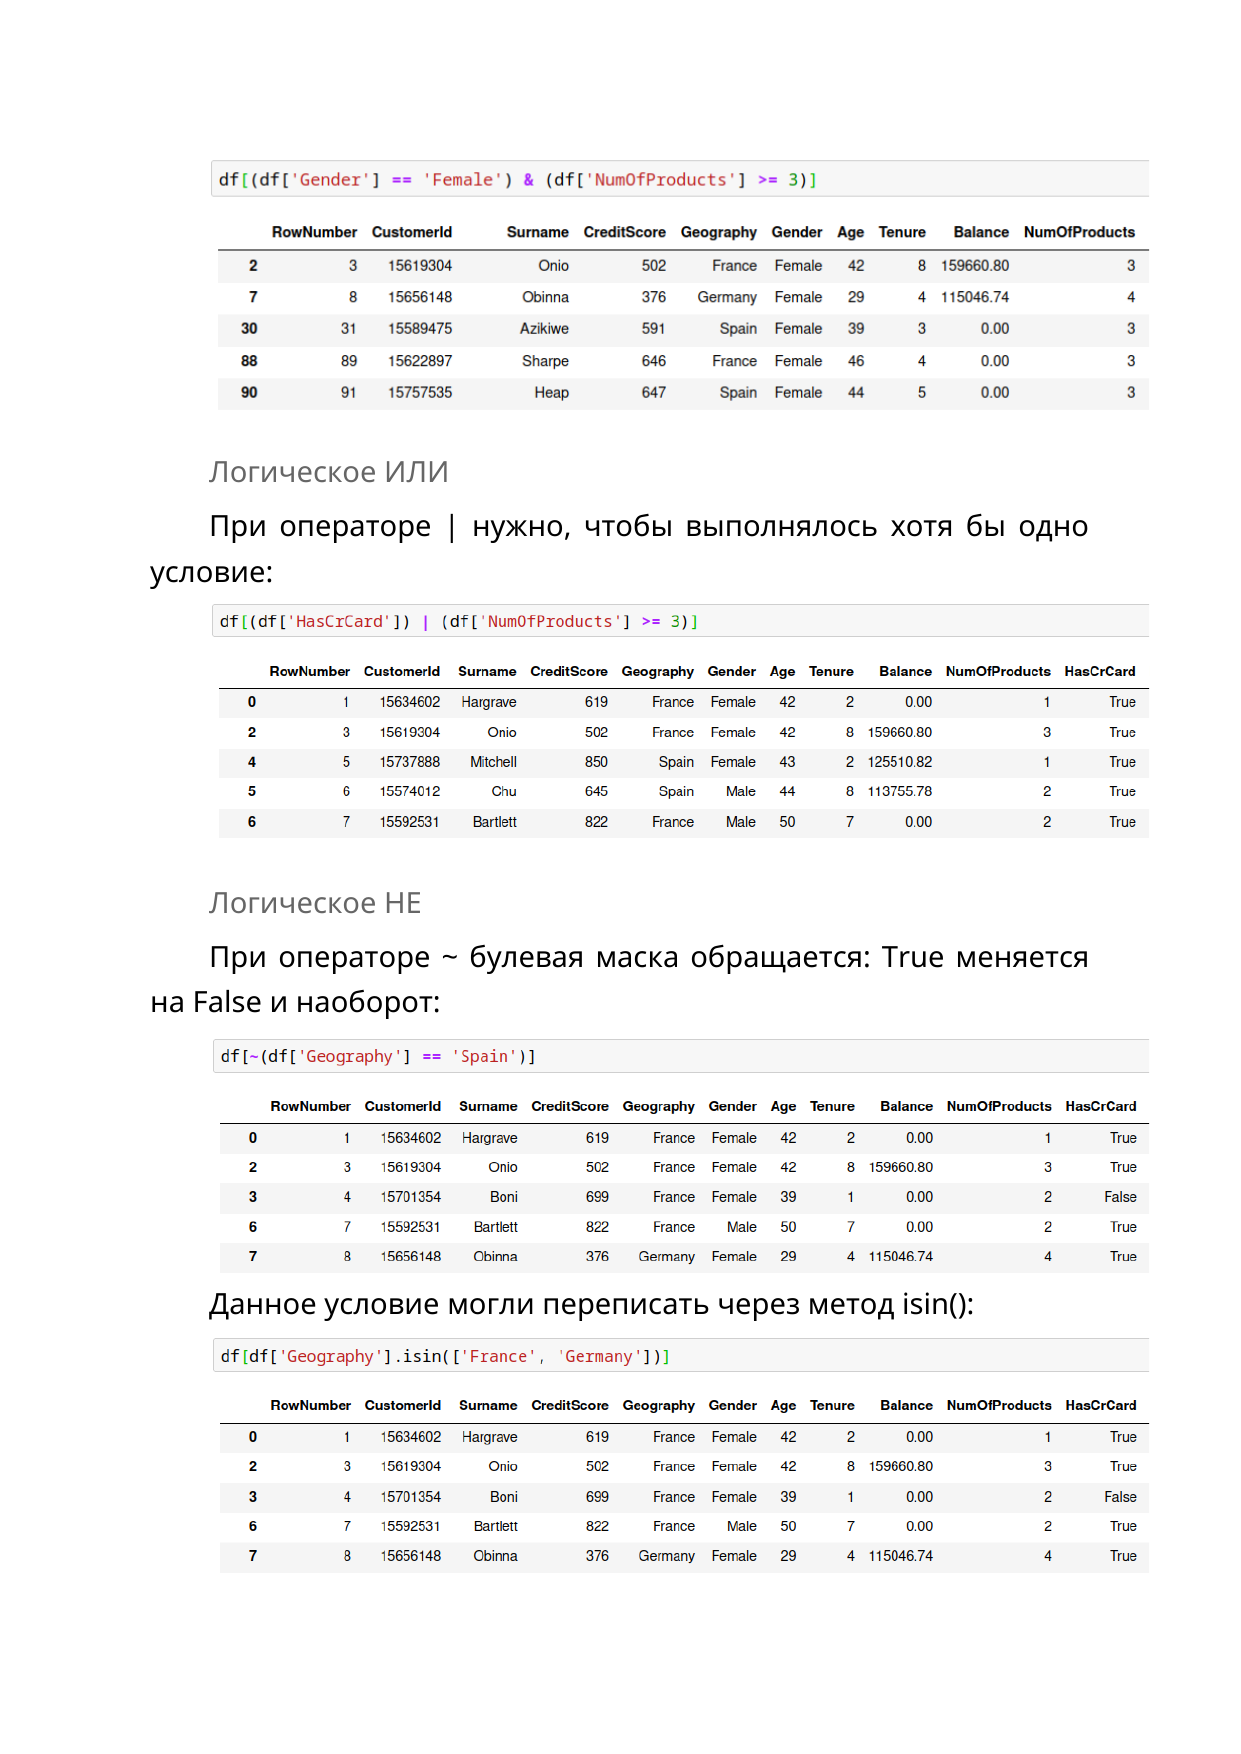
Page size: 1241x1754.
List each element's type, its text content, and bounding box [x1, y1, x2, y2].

text При операторе ~ булевая маска обращается: True меняется на False и наоборот: [150, 936, 1090, 1021]
subtitle Логическое ИЛИ [150, 452, 1090, 491]
text При операторе | нужно, чтобы выполнялось хотя бы одно условие: [150, 506, 1090, 591]
picture [208, 597, 1150, 849]
picture [208, 1027, 1150, 1280]
picture [208, 150, 1150, 419]
subtitle Логическое НЕ [150, 882, 1090, 922]
picture [208, 1328, 1150, 1581]
text Данное условие могли переписать через метод isin(): [150, 1283, 1090, 1323]
